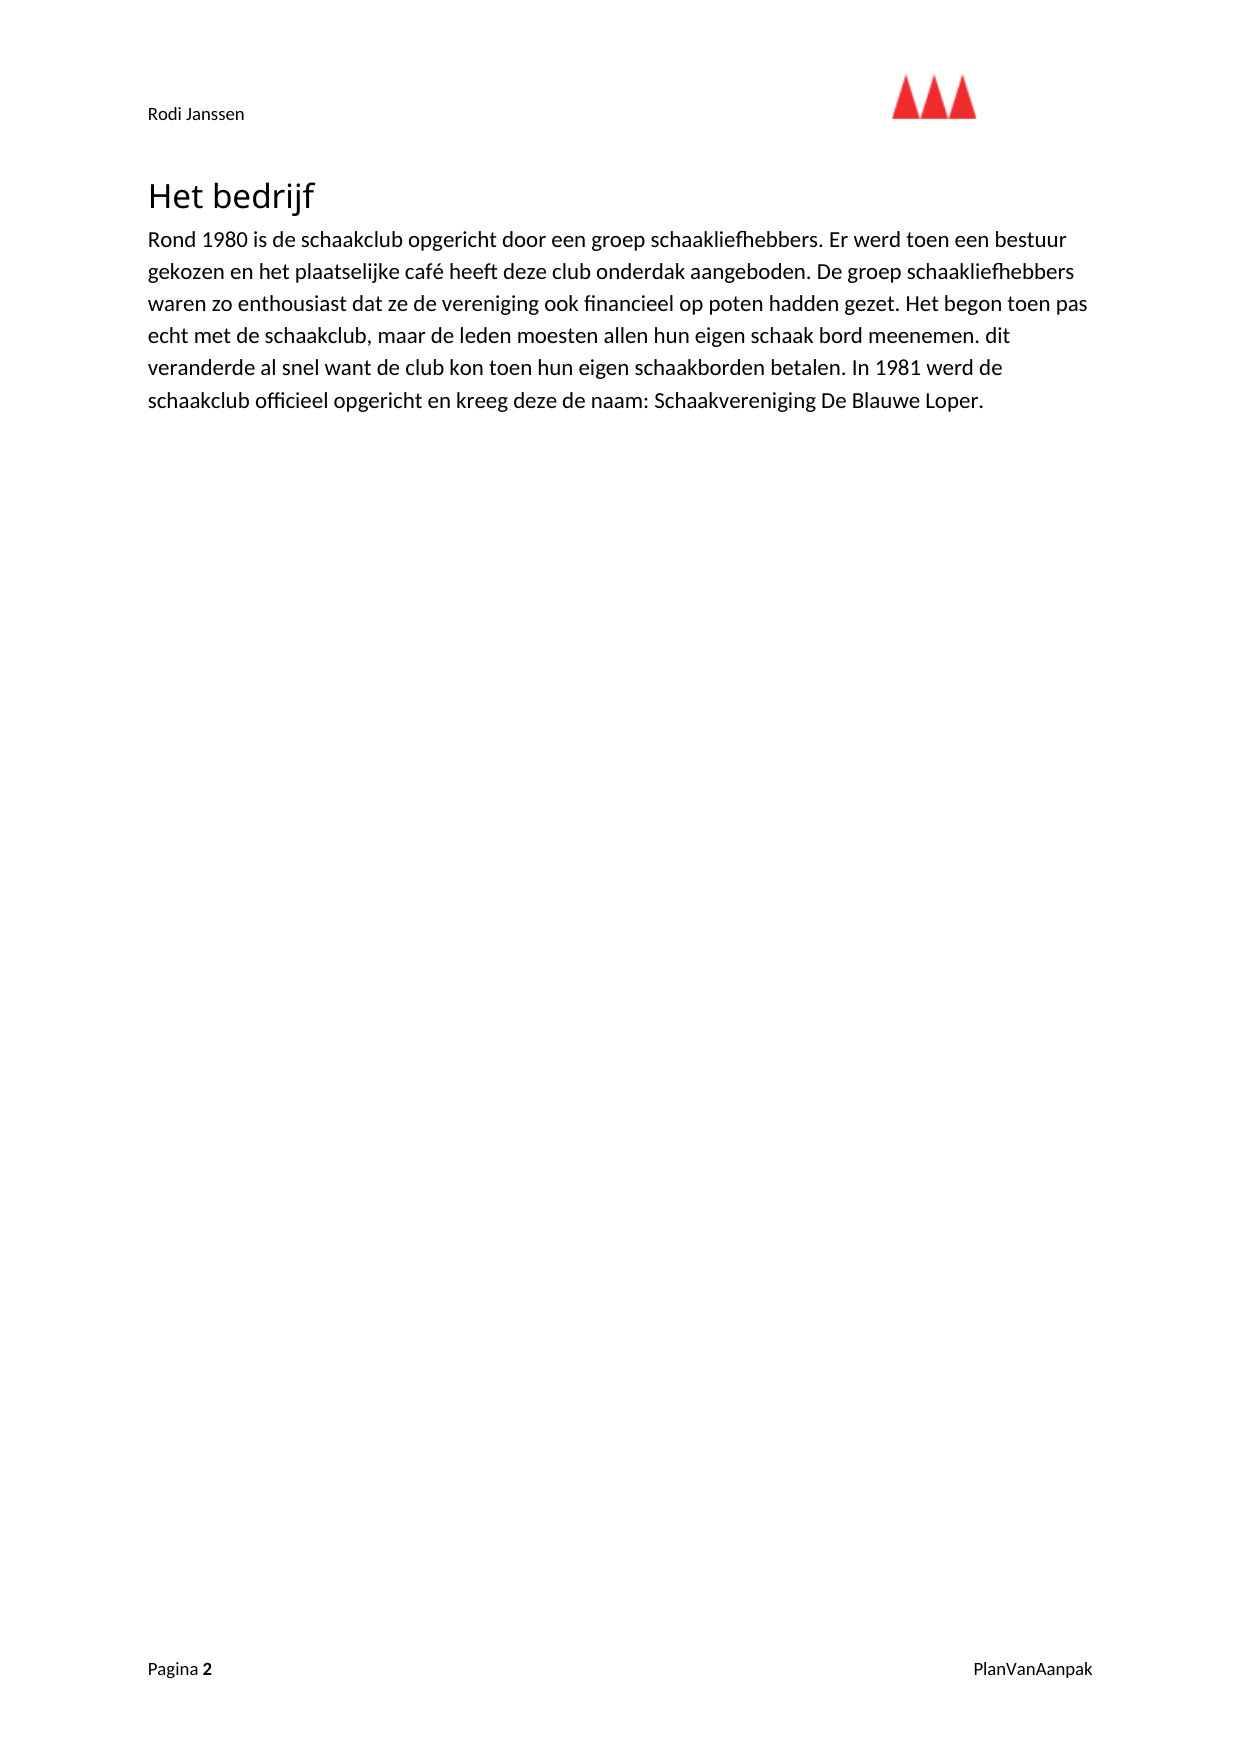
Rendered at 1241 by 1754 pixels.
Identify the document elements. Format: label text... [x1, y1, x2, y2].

subtitle Het bedrijf [148, 173, 1093, 218]
text Rond 1980 is de schaakclub opgericht door een groep schaakliefhebbers. Er werd toen een bestuur gekozen en het plaatselijke café heeft deze club onderdak aangeboden. De groep schaakliefhebbers waren zo enthousiast dat ze de vereniging ook financieel op poten hadden gezet. Het begon toen pas echt met de schaakclub, maar de leden moesten allen hun eigen schaak bord meenemen. dit veranderde al snel want de club kon toen hun eigen schaakborden betalen. In 1981 werd de schaakclub officieel opgericht en kreeg deze de naam: Schaakvereniging De Blauwe Loper. [148, 225, 1093, 414]
picture [779, 73, 1093, 121]
